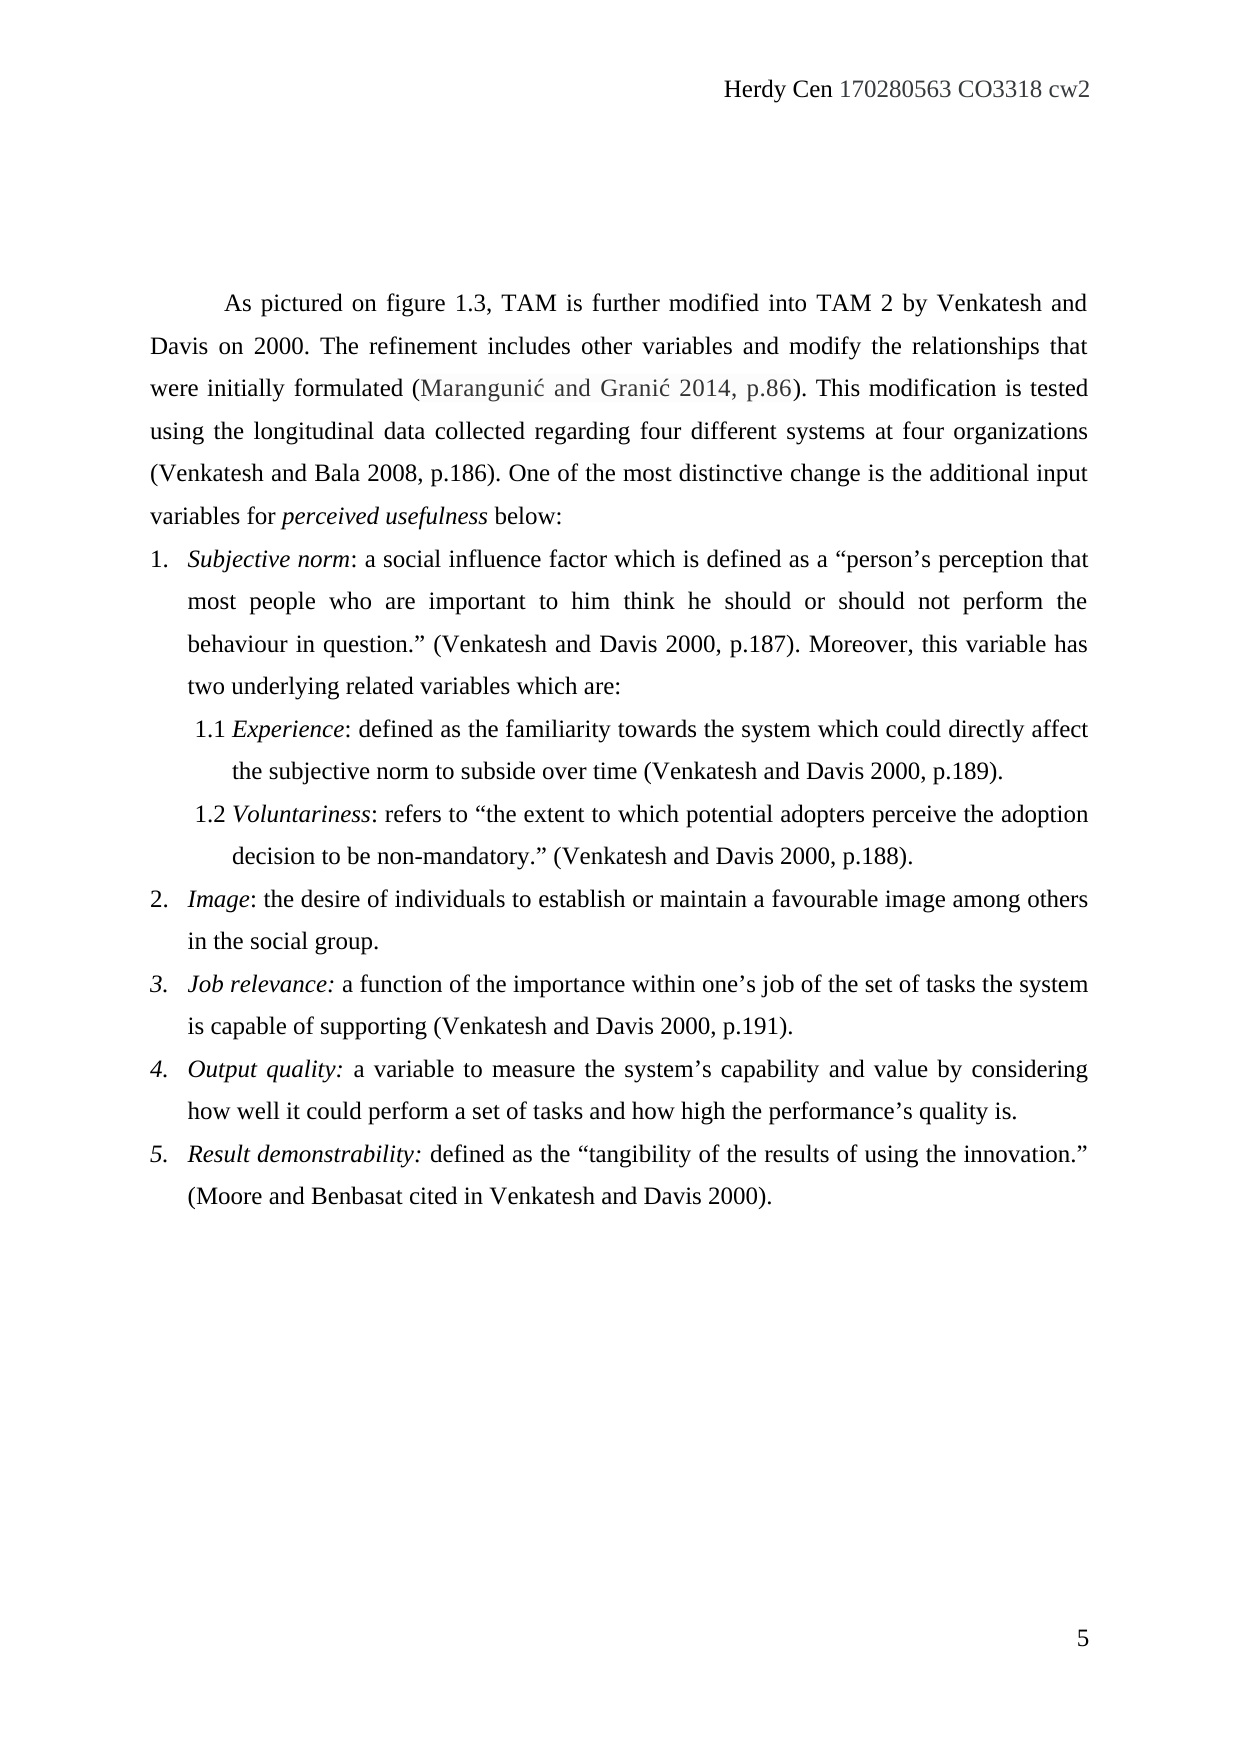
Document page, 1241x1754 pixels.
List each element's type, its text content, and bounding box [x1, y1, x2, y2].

list Result demonstrability: defined as the “tangibility of the results of using the innovation.” (Moore and Benbasat cited in Venkatesh and Davis 2000). [150, 1139, 1089, 1210]
list Experience: defined as the familiarity towards the system which could directly affect the subjective norm to subside over time (Venkatesh and Davis 2000, p.189). [194, 714, 1089, 785]
list Voluntariness: refers to “the extent to which potential adopters perceive the adoption decision to be non-mandatory.” (Venkatesh and Davis 2000, p.188). [194, 799, 1089, 870]
text As pictured on figure 1.3, TAM is further modified into TAM 2 by Venkatesh and Davis on 2000. The refinement includes other variables and modify the relationships that were initially formulated (Marangunić and Granić 2014, p.86). This modification is tested using the longitudinal data collected regarding four different systems at four organizations (Venkatesh and Bala 2008, p.186). One of the most distinctive change is the additional input variables for perceived usefulness below: [150, 288, 1089, 530]
list Job relevance: a function of the importance within one’s job of the set of tasks the system is capable of supporting (Venkatesh and Davis 2000, p.191). [150, 969, 1089, 1040]
list Subjective norm: a social influence factor which is defined as a “person’s perception that most people who are important to him think he should or should not perform the behaviour in question.” (Venkatesh and Davis 2000, p.187). Moreover, this variable has two underlying related variables which are: [150, 544, 1089, 700]
list Output quality: a variable to measure the system’s capability and value by considering how well it could perform a set of tasks and how high the performance’s quality is. [150, 1054, 1089, 1125]
list Image: the desire of individuals to establish or maintain a favourable image among others in the social group. [150, 884, 1089, 955]
